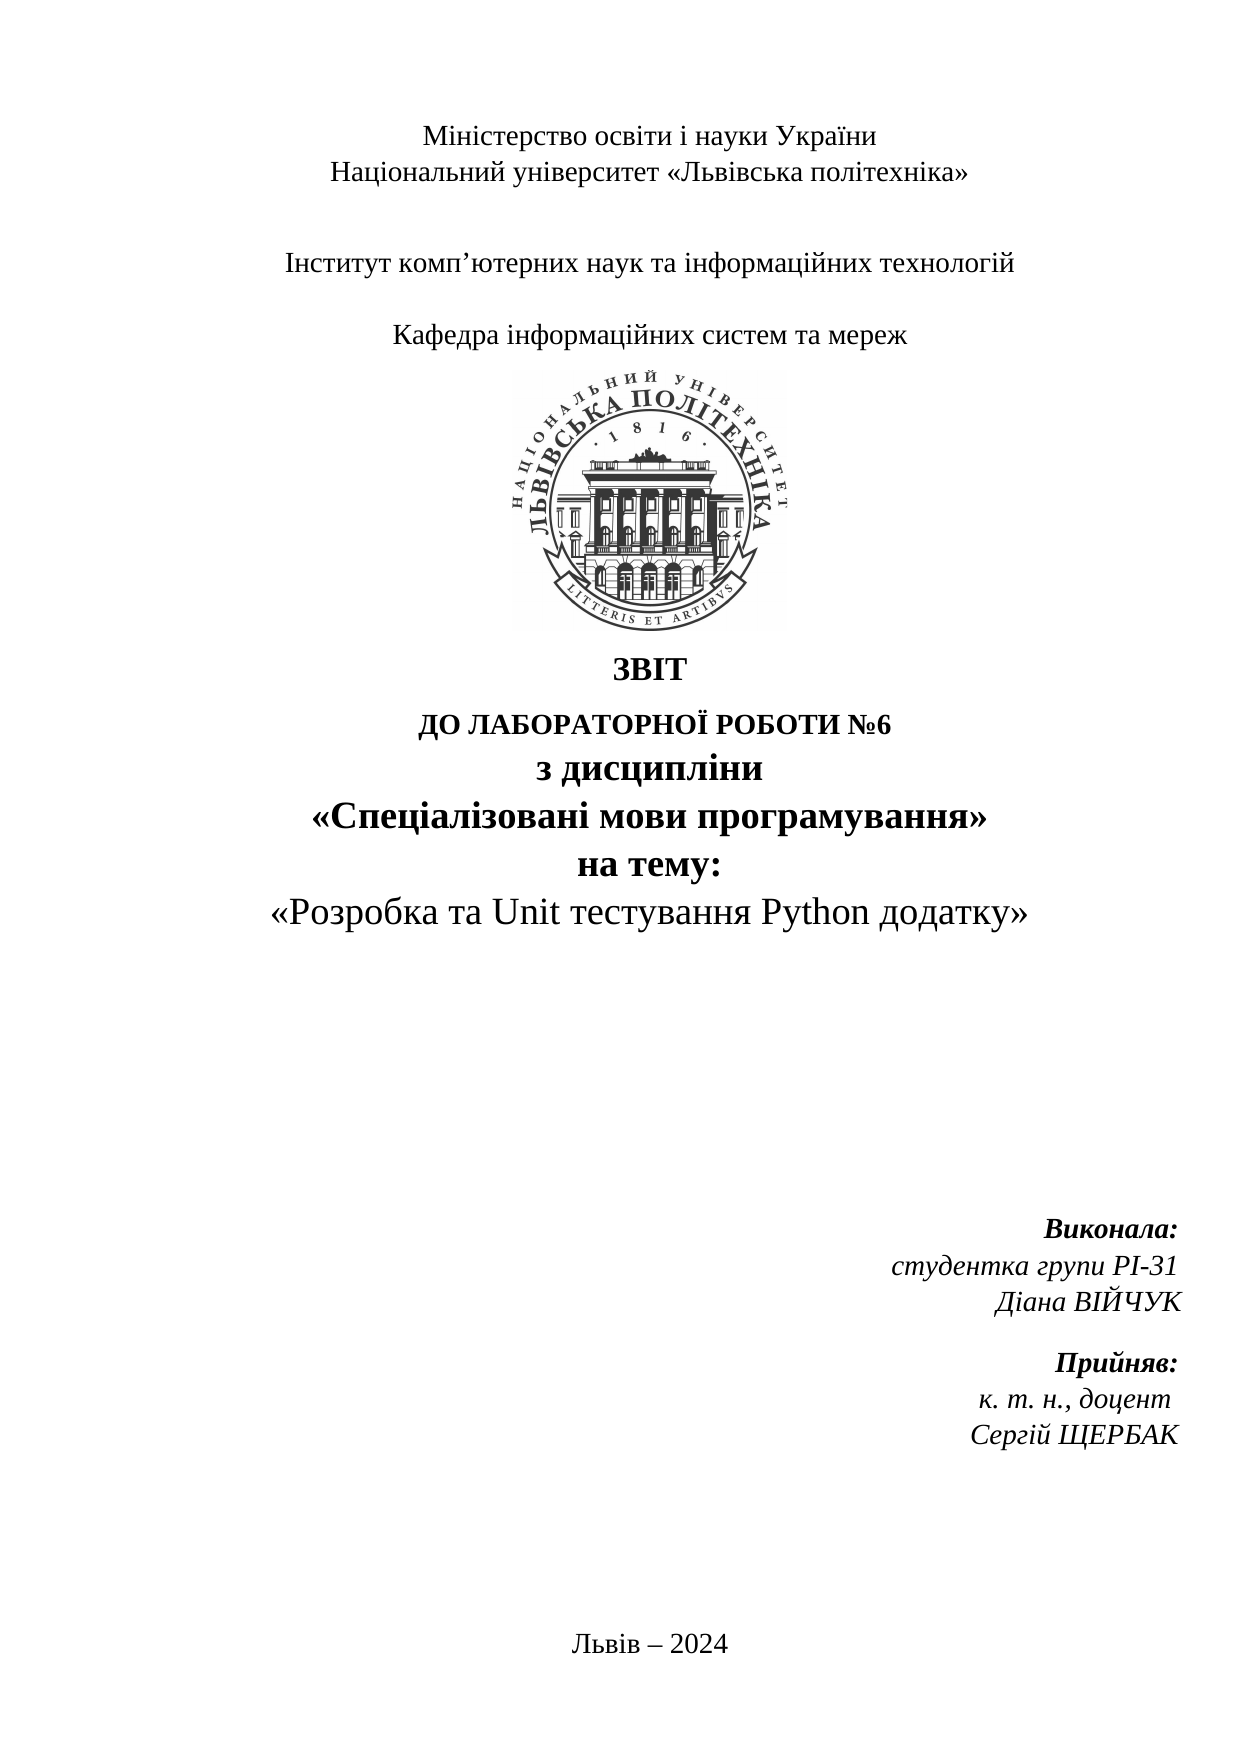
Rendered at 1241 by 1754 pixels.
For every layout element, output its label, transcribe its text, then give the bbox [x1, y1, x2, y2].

text Міністерство освіти і науки України Національний університет «Львівська політехніка» [118, 118, 1181, 188]
text Інститут комп’ютерних наук та інформаційних технологій [118, 246, 1181, 279]
text Кафедра інформаційних систем та мереж [118, 317, 1181, 351]
picture [512, 370, 788, 631]
title ЗВІТ [118, 649, 1181, 688]
text Виконала: студентка групи РІ-31 Діана ВІЙЧУК [687, 1211, 1181, 1317]
text Прийняв: к. т. н., доцент Сергій ЩЕРБАК [687, 1345, 1181, 1451]
title ДО ЛАБОРАТОРНОЇ РОБОТИ №6 з дисципліни «Спеціалізовані мови програмування» на тему: «Розробка та Unit тестування Python додатку» [118, 707, 1181, 1191]
